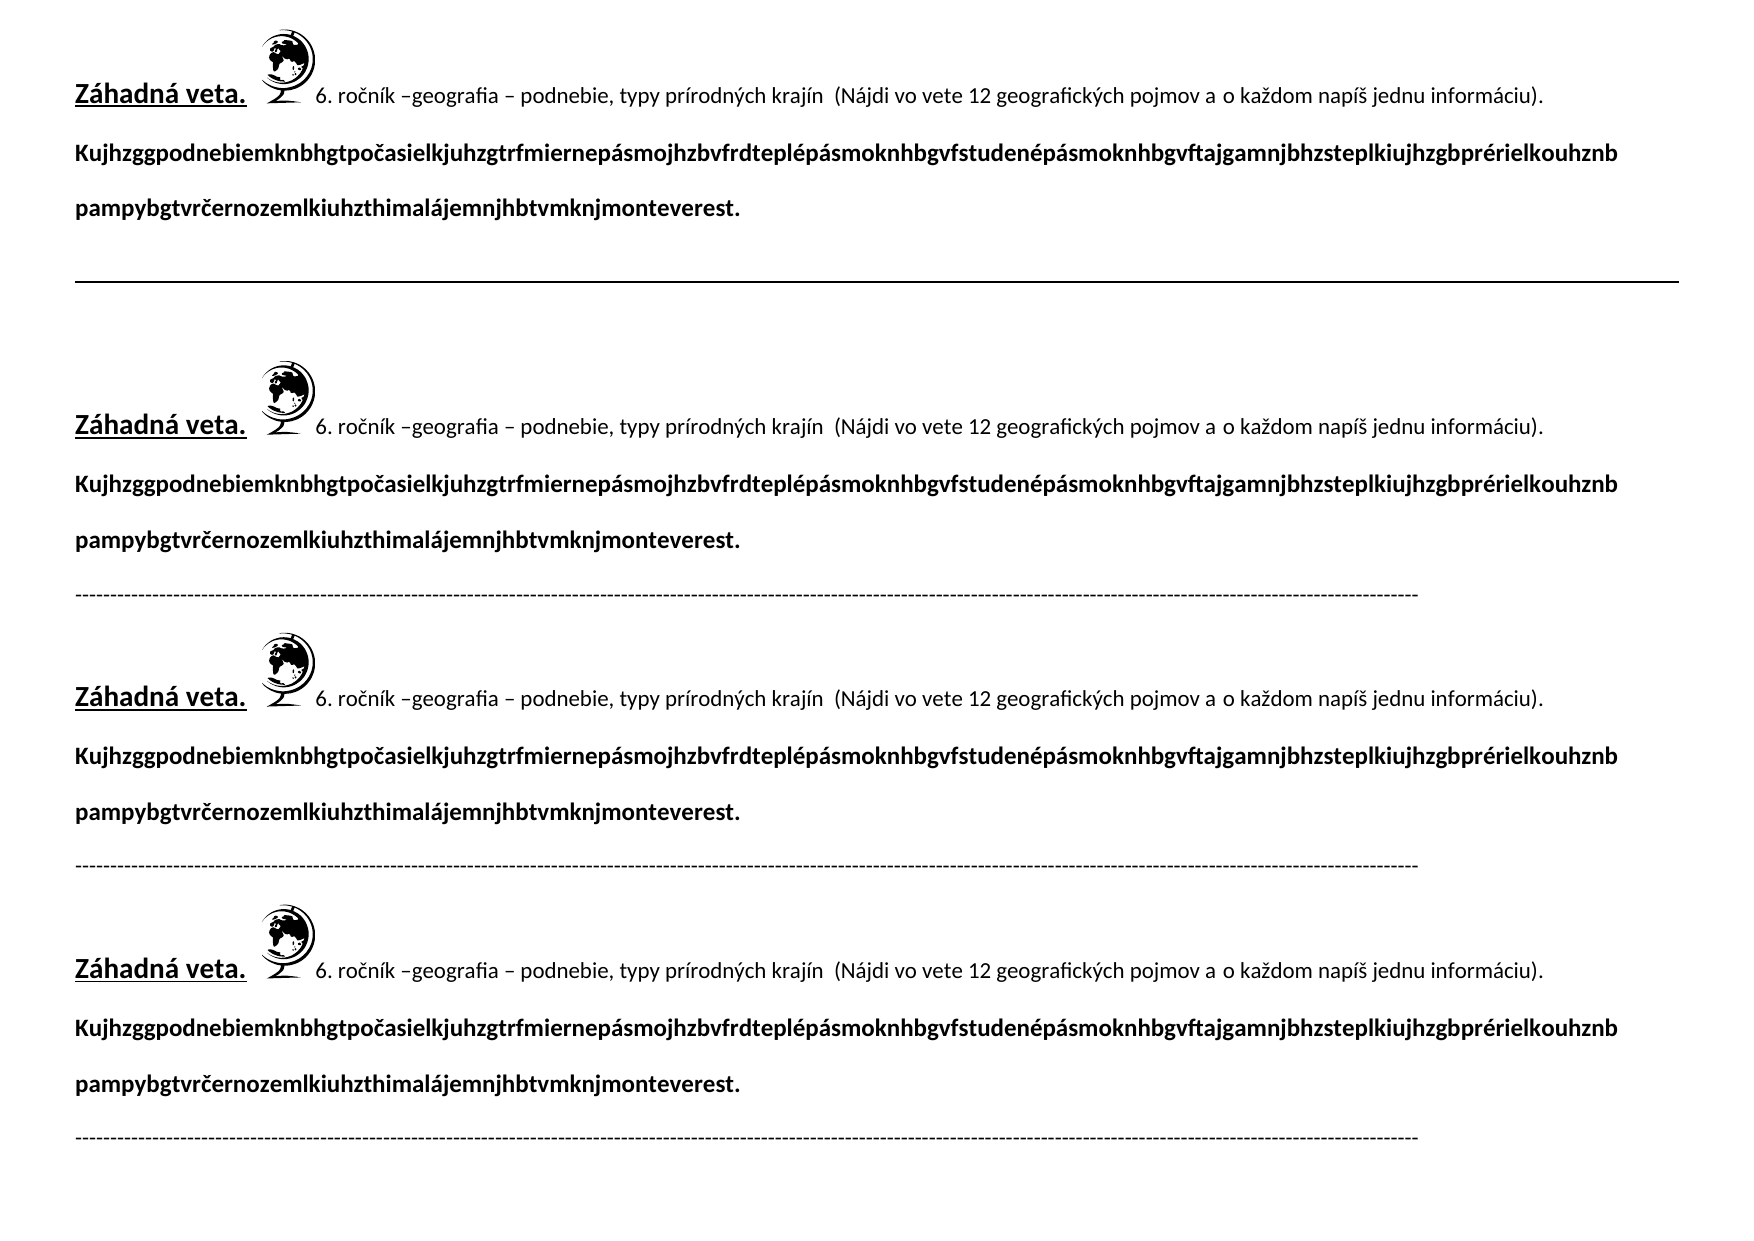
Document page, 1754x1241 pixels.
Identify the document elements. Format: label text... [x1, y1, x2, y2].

text Záhadná veta. 6. ročník –geografia – podnebie, typy prírodných krajín (Nájdi vo vete 12 geografických pojmov a o každom napíš jednu informáciu). [75, 905, 1679, 986]
text pampybgtvrčernozemlkiuhzthimalájemnjhbtvmknjmonteverest. [75, 193, 1679, 223]
text pampybgtvrčernozemlkiuhzthimalájemnjhbtvmknjmonteverest. [75, 796, 1679, 826]
text ------------------------------------------------------------------------------------------------------------------------------------------------------------------------------------------------ [75, 852, 1679, 880]
text Záhadná veta. 6. ročník –geografia – podnebie, typy prírodných krajín (Nájdi vo vete 12 geografických pojmov a o každom napíš jednu informáciu). [75, 361, 1679, 442]
text ------------------------------------------------------------------------------------------------------------------------------------------------------------------------------------------------ [75, 1123, 1679, 1152]
text Kujhzggpodnebiemknbhgtpočasielkjuhzgtrfmiernepásmojhzbvfrdteplépásmoknhbgvfstudenépásmoknhbgvftajgamnjbhzsteplkiujhzgbprérielkouhznb [75, 137, 1679, 167]
text Kujhzggpodnebiemknbhgtpočasielkjuhzgtrfmiernepásmojhzbvfrdteplépásmoknhbgvfstudenépásmoknhbgvftajgamnjbhzsteplkiujhzgbprérielkouhznb [75, 468, 1679, 499]
text Záhadná veta. 6. ročník –geografia – podnebie, typy prírodných krajín (Nájdi vo vete 12 geografických pojmov a o každom napíš jednu informáciu). [75, 633, 1679, 714]
text Kujhzggpodnebiemknbhgtpočasielkjuhzgtrfmiernepásmojhzbvfrdteplépásmoknhbgvfstudenépásmoknhbgvftajgamnjbhzsteplkiujhzgbprérielkouhznb [75, 1012, 1679, 1042]
text pampybgtvrčernozemlkiuhzthimalájemnjhbtvmknjmonteverest. [75, 524, 1679, 554]
text ------------------------------------------------------------------------------------------------------------------------------------------------------------------------------------------------ [75, 580, 1679, 608]
text pampybgtvrčernozemlkiuhzthimalájemnjhbtvmknjmonteverest. [75, 1068, 1679, 1098]
text Záhadná veta. 6. ročník –geografia – podnebie, typy prírodných krajín (Nájdi vo vete 12 geografických pojmov a o každom napíš jednu informáciu). [75, 29, 1679, 111]
text Kujhzggpodnebiemknbhgtpočasielkjuhzgtrfmiernepásmojhzbvfrdteplépásmoknhbgvfstudenépásmoknhbgvftajgamnjbhzsteplkiujhzgbprérielkouhznb [75, 740, 1679, 771]
